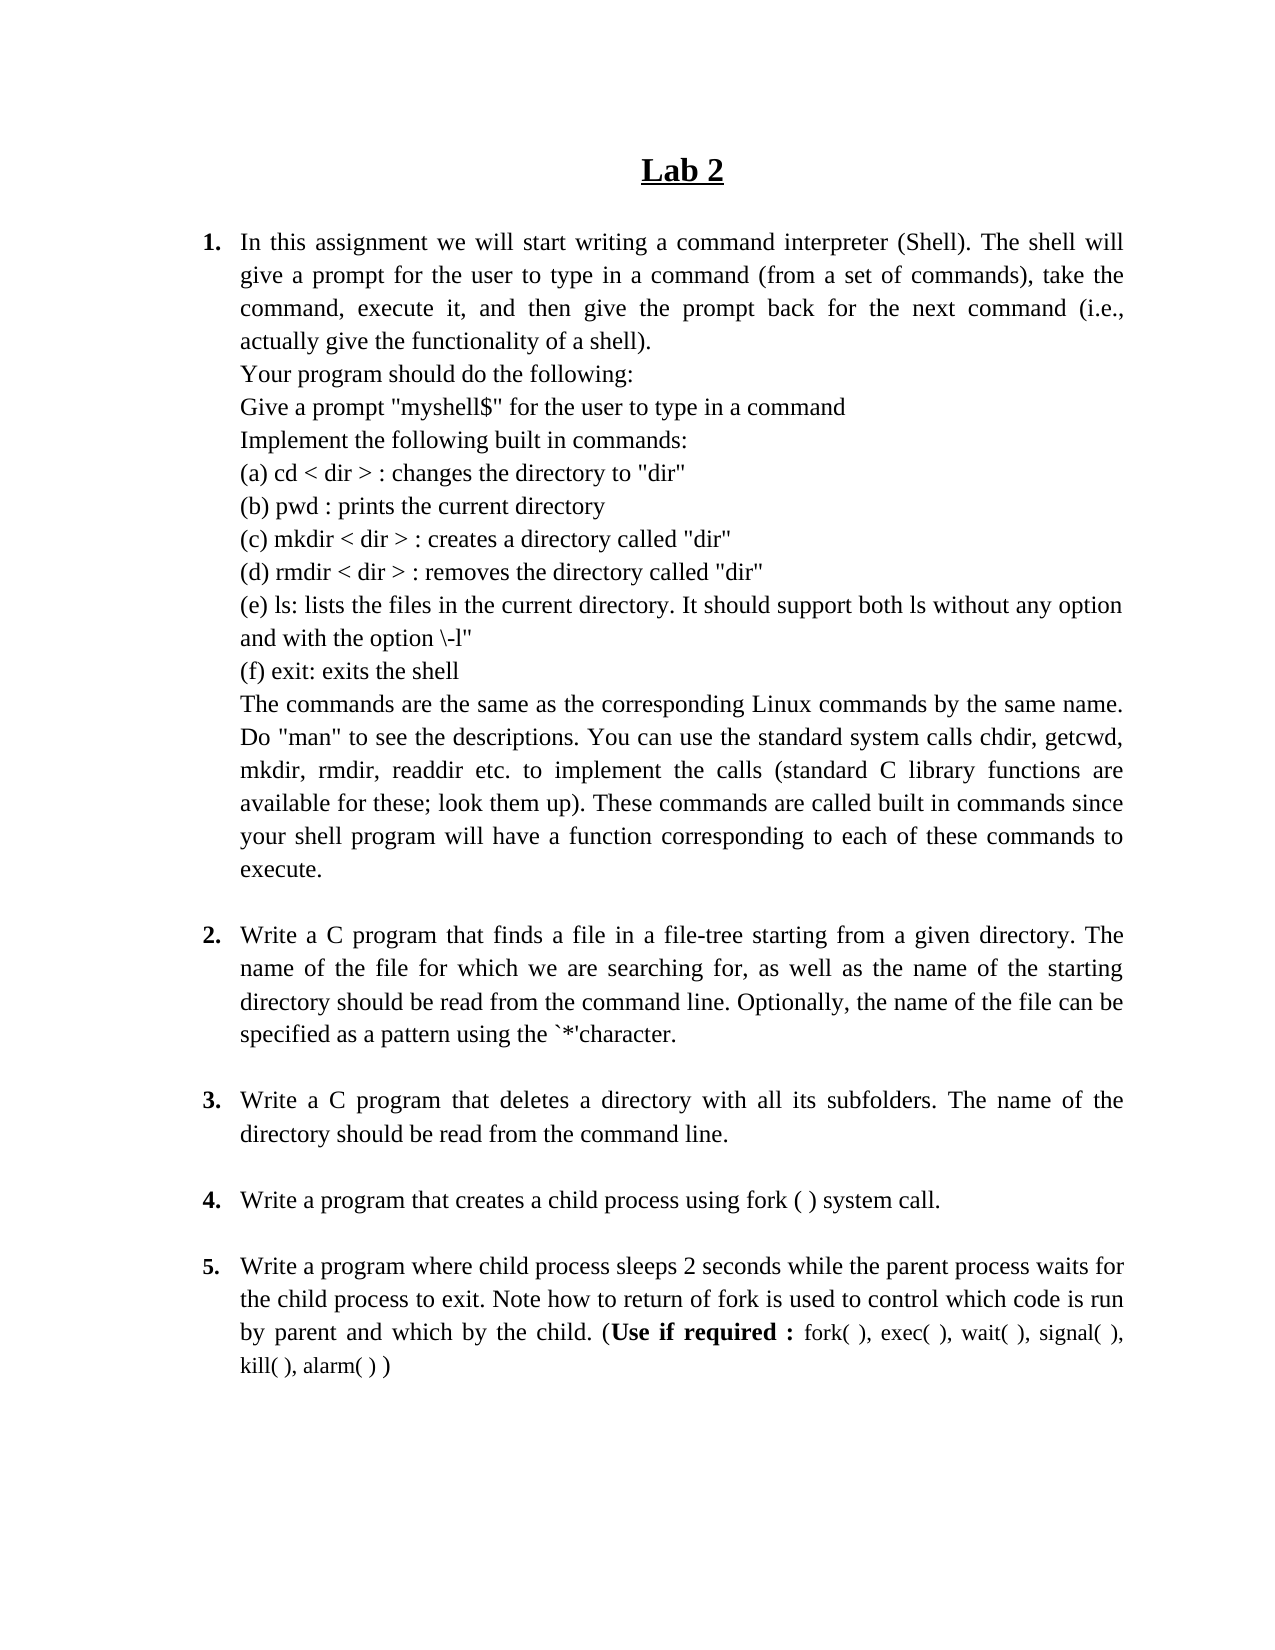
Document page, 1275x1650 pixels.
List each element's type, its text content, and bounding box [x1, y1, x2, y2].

list Lab 2 [240, 150, 1125, 188]
list Give a prompt "myshell$" for the user to type in a command [240, 392, 1125, 421]
list Write a program that creates a child process using fork ( ) system call. [202, 1185, 1125, 1213]
list Write a C program that finds a file in a file-tree starting from a given directory. The name of the file for which we are searching for, as well as the name of the starting directory should be read from the command line. Optionally, the name of the file can be specified as a pattern using the `*'character. [202, 921, 1125, 1048]
list (b) pwd : prints the current directory [240, 491, 1125, 520]
list (e) ls: lists the files in the current directory. It should support both ls without any option and with the option \-l" [240, 590, 1125, 652]
list (f) exit: exits the shell [240, 656, 1125, 685]
list Write a program where child process sleeps 2 seconds while the parent process waits for the child process to exit. Note how to return of fork is used to control which code is run by parent and which by the child. (Use if required : fork( ), exec( ), wait( ), signal( ), kill( ), alarm( ) ) [202, 1251, 1125, 1378]
list (d) rmdir < dir > : removes the directory called "dir" [240, 557, 1125, 586]
list In this assignment we will start writing a command interpreter (Shell). The shell will give a prompt for the user to type in a command (from a set of commands), take the command, execute it, and then give the prompt back for the next command (i.e., actually give the functionality of a shell). [202, 227, 1125, 355]
list Your program should do the following: [240, 359, 1125, 388]
list Write a C program that deletes a directory with all its subfolders. The name of the directory should be read from the command line. [202, 1086, 1125, 1147]
list (c) mkdir < dir > : creates a directory called "dir" [240, 524, 1125, 553]
list (a) cd < dir > : changes the directory to "dir" [240, 458, 1125, 487]
list The commands are the same as the corresponding Linux commands by the same name. Do "man" to see the descriptions. You can use the standard system calls chdir, getcwd, mkdir, rmdir, readdir etc. to implement the calls (standard C library functions are available for these; look them up). These commands are called built in commands since your shell program will have a function corresponding to each of these commands to execute. [240, 689, 1125, 883]
list Implement the following built in commands: [240, 425, 1125, 454]
